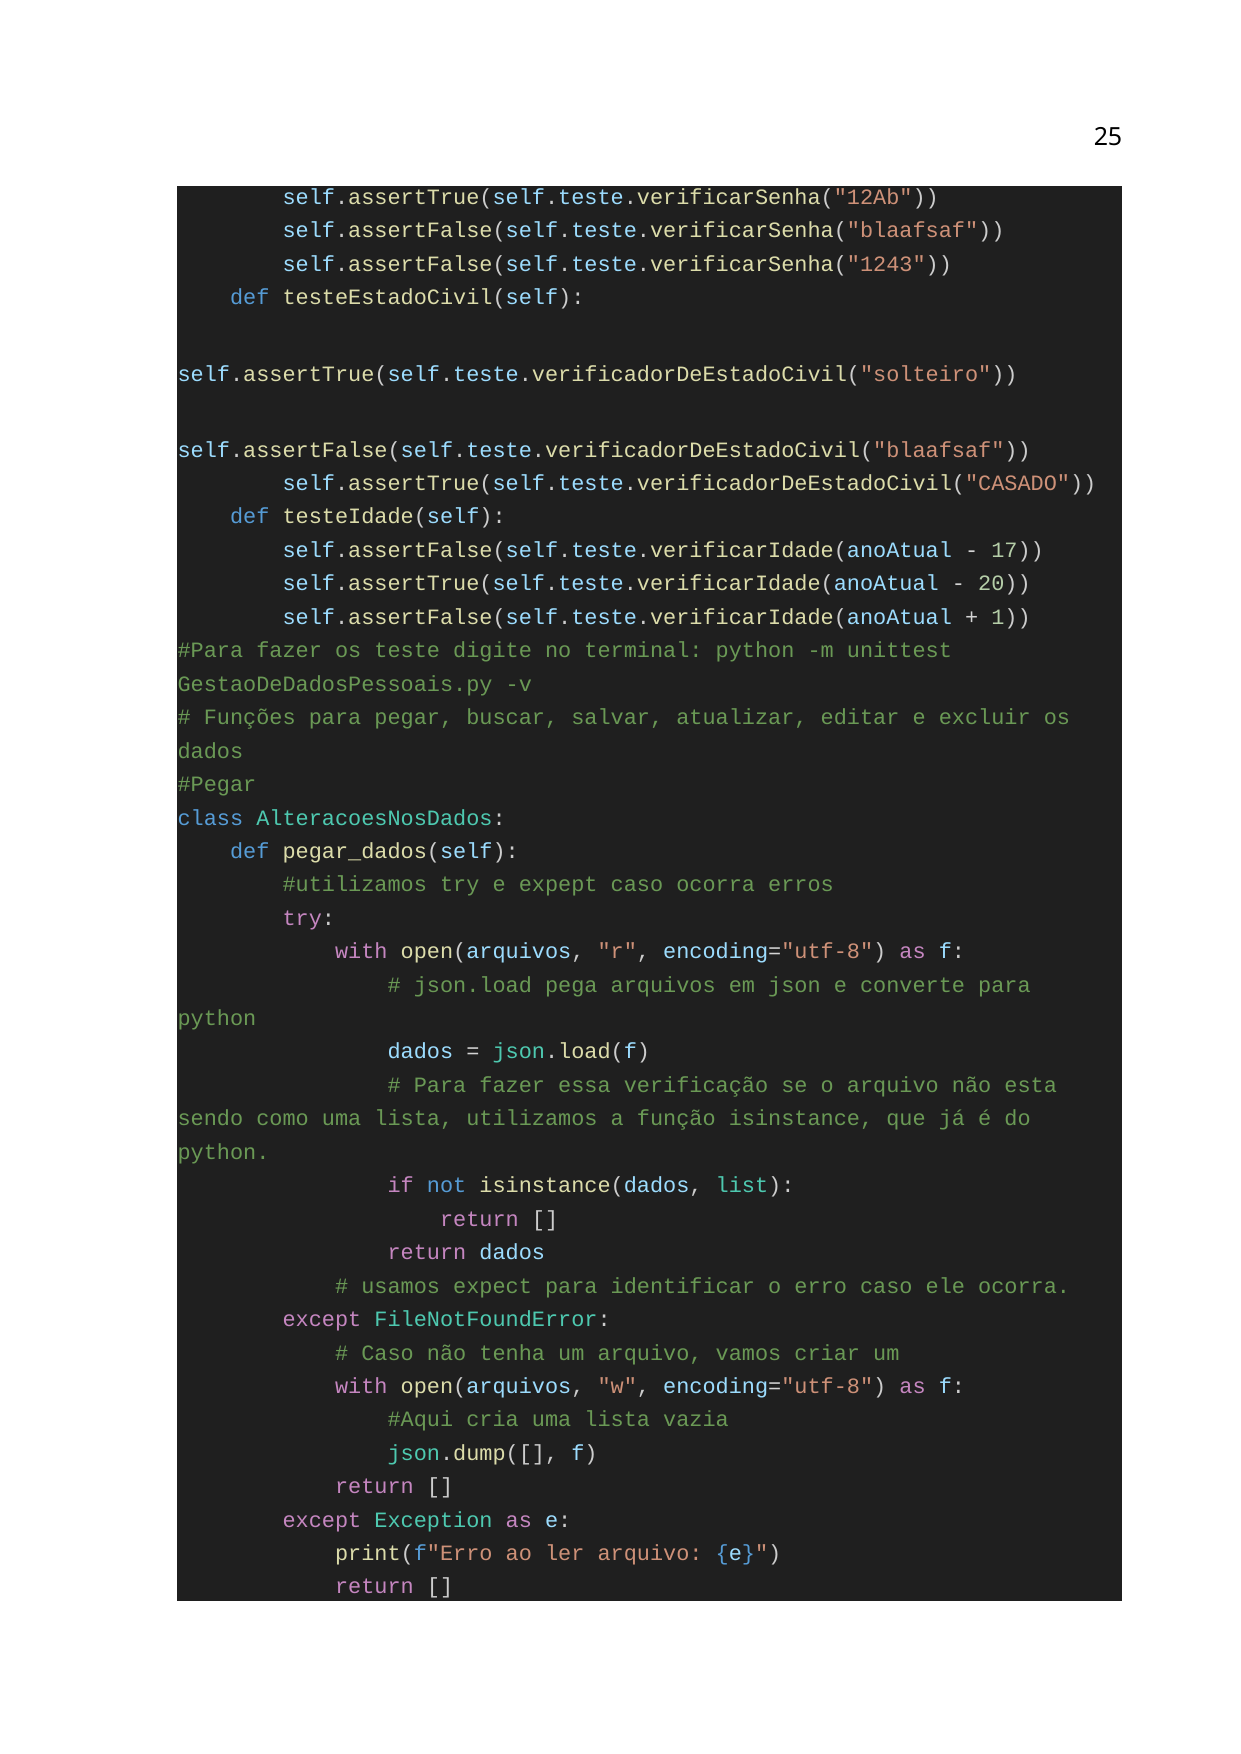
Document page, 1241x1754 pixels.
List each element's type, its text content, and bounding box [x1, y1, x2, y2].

text self.assertFalse(self.teste.verificarIdade(anoAtual - 17)) [177, 539, 1122, 564]
text json.dump([], f) [177, 1442, 1122, 1467]
text # Funções para pegar, buscar, salvar, atualizar, editar e excluir os dados [177, 706, 1122, 764]
text # usamos expect para identificar o erro caso ele ocorra. [177, 1275, 1122, 1299]
text def pegar_dados(self): [177, 840, 1122, 865]
text # Caso não tenha um arquivo, vamos criar um [177, 1342, 1122, 1366]
text self.assertFalse(self.teste.verificarSenha("blaafsaf")) [177, 220, 1122, 244]
text try: [177, 907, 1122, 932]
text self.assertFalse(self.teste.verificadorDeEstadoCivil("blaafsaf")) [177, 396, 1122, 464]
text #Pegar [177, 773, 1122, 798]
text return dados [177, 1241, 1122, 1266]
text return [] [177, 1208, 1122, 1233]
text #Para fazer os teste digite no terminal: python -m unittest GestaoDeDadosPessoais.py -v [177, 639, 1122, 698]
text self.assertFalse(self.teste.verificarIdade(anoAtual + 1)) [177, 606, 1122, 631]
text #Aqui cria uma lista vazia [177, 1408, 1122, 1433]
text if not isinstance(dados, list): [177, 1174, 1122, 1199]
text self.assertFalse(self.teste.verificarSenha("1243")) [177, 253, 1122, 278]
text except FileNotFoundError: [177, 1308, 1122, 1333]
text dados = json.load(f) [177, 1041, 1122, 1066]
text # Para fazer essa verificação se o arquivo não esta sendo como uma lista, utilizamos a função isinstance, que já é do python. [177, 1074, 1122, 1166]
text self.assertTrue(self.teste.verificarIdade(anoAtual - 20)) [177, 573, 1122, 597]
text def testeIdade(self): [177, 506, 1122, 531]
text return [] [177, 1576, 1122, 1601]
text return [] [177, 1475, 1122, 1500]
text self.assertTrue(self.teste.verificadorDeEstadoCivil("CASADO")) [177, 472, 1122, 497]
text def testeEstadoCivil(self): [177, 287, 1122, 311]
text # json.load pega arquivos em json e converte para python [177, 974, 1122, 1032]
text #utilizamos try e expept caso ocorra erros [177, 873, 1122, 898]
text class AlteracoesNosDados: [177, 807, 1122, 831]
text self.assertTrue(self.teste.verificadorDeEstadoCivil("solteiro")) [177, 320, 1122, 387]
text with open(arquivos, "r", encoding="utf-8") as f: [177, 940, 1122, 965]
text self.assertTrue(self.teste.verificarSenha("12Ab")) [177, 186, 1122, 211]
text print(f"Erro ao ler arquivo: {e}") [177, 1542, 1122, 1567]
text except Exception as e: [177, 1509, 1122, 1534]
text with open(arquivos, "w", encoding="utf-8") as f: [177, 1375, 1122, 1400]
